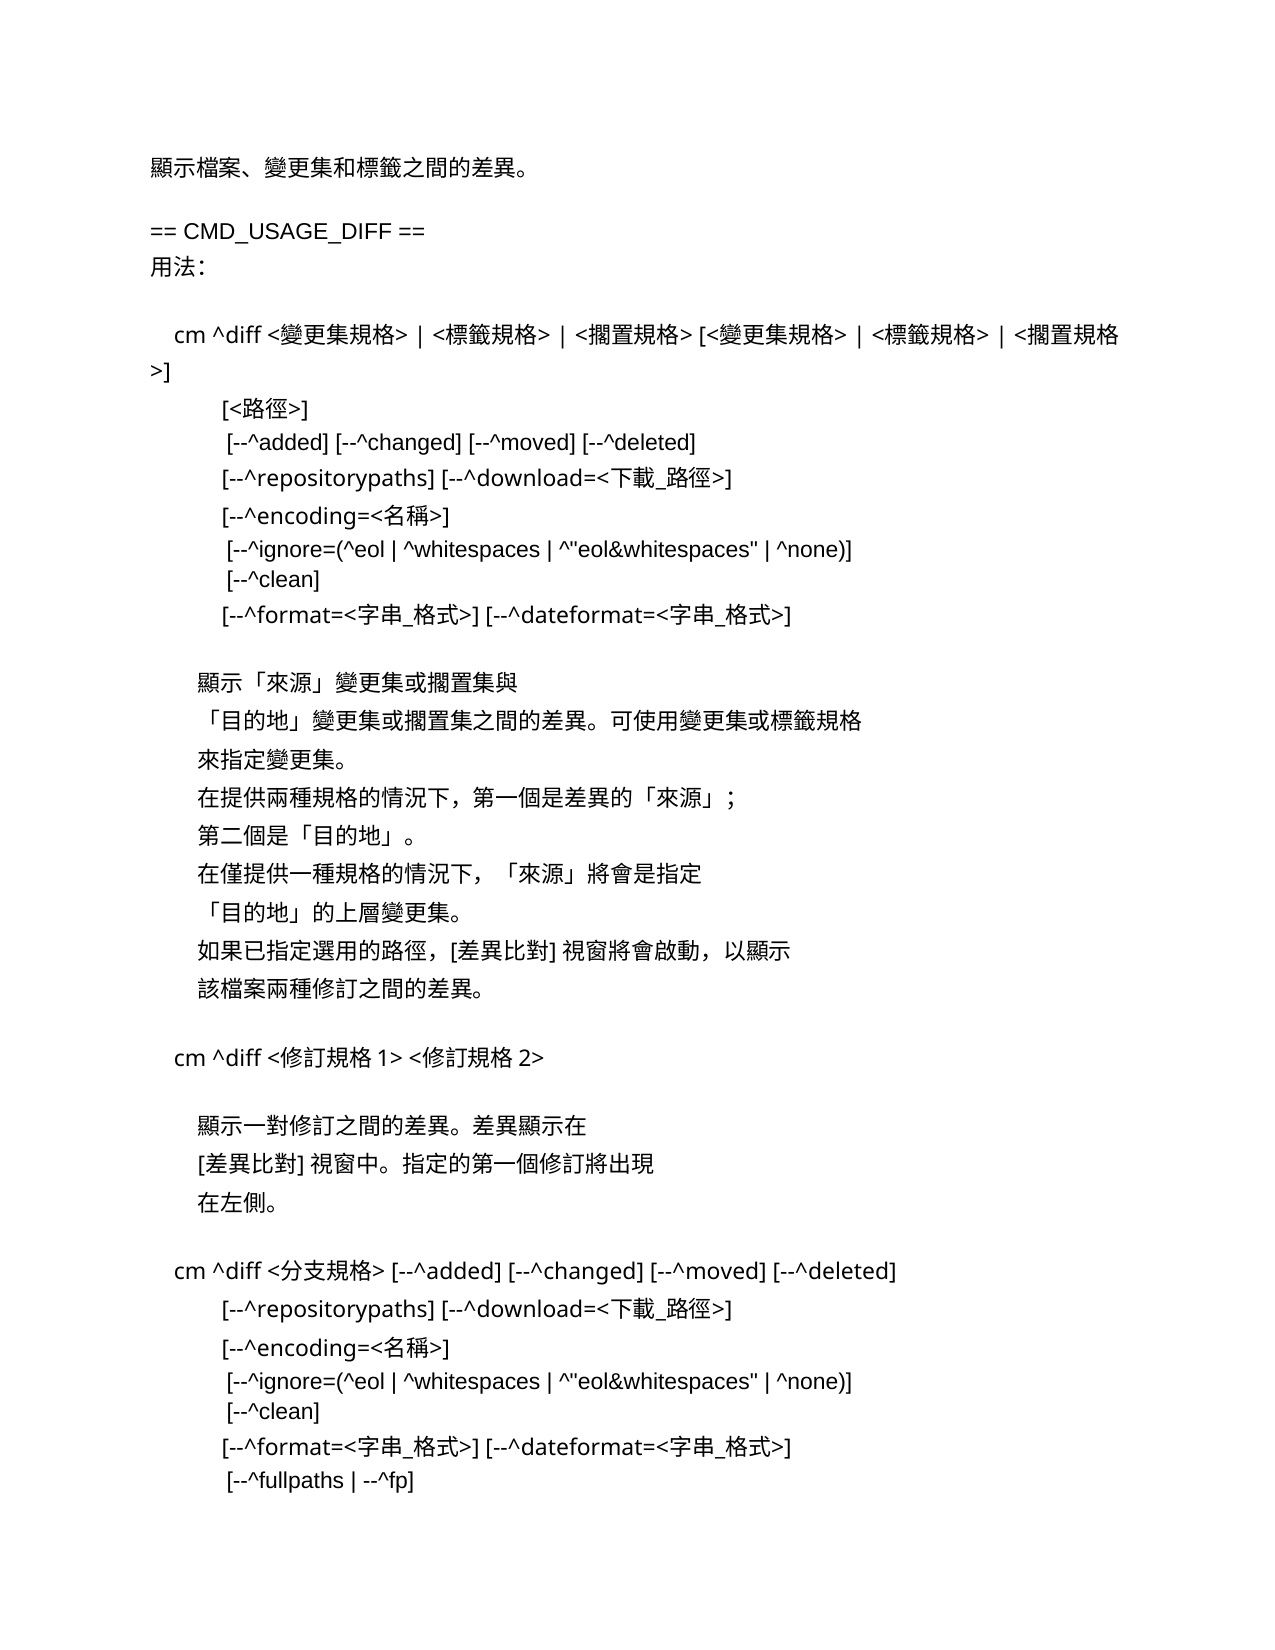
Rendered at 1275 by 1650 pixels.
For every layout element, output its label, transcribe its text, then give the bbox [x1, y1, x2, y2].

text [--^repositorypaths] [--^download=<下載_路徑>] [150, 459, 1125, 493]
text [--^encoding=<名稱>] [150, 1329, 1125, 1363]
text 在提供兩種規格的情況下，第一個是差異的「來源」； [150, 780, 1125, 813]
text [--^format=<字串_格式>] [--^dateformat=<字串_格式>] [150, 596, 1125, 630]
text 顯示一對修訂之間的差異。差異顯示在 [150, 1108, 1125, 1141]
text 來指定變更集。 [150, 741, 1125, 775]
text 第二個是「目的地」。 [150, 818, 1125, 851]
text [<路徑>] [150, 391, 1125, 424]
text 顯示檔案、變更集和標籤之間的差異。 [150, 150, 1125, 183]
text [差異比對] 視窗中。指定的第一個修訂將出現 [150, 1146, 1125, 1179]
text [--^added] [--^changed] [--^moved] [--^deleted] [150, 429, 1125, 456]
text cm ^diff <變更集規格> | <標籤規格> | <擱置規格> [<變更集規格> | <標籤規格> | <擱置規格>] [150, 317, 1125, 386]
text [--^clean] [150, 566, 1125, 593]
text 「目的地」變更集或擱置集之間的差異。可使用變更集或標籤規格 [150, 703, 1125, 736]
text 在左側。 [150, 1184, 1125, 1218]
text [--^repositorypaths] [--^download=<下載_路徑>] [150, 1291, 1125, 1324]
text cm ^diff <修訂規格1> <修訂規格2> [150, 1039, 1125, 1073]
text 在僅提供一種規格的情況下，「來源」將會是指定 [150, 856, 1125, 889]
text 該檔案兩種修訂之間的差異。 [150, 971, 1125, 1004]
text [--^clean] [150, 1398, 1125, 1424]
text 「目的地」的上層變更集。 [150, 894, 1125, 928]
text [--^ignore=(^eol | ^whitespaces | ^"eol&whitespaces" | ^none)] [150, 536, 1125, 562]
text == CMD_USAGE_DIFF == [150, 218, 1125, 245]
text 如果已指定選用的路徑，[差異比對] 視窗將會啟動，以顯示 [150, 933, 1125, 966]
text [--^ignore=(^eol | ^whitespaces | ^"eol&whitespaces" | ^none)] [150, 1368, 1125, 1394]
text [--^encoding=<名稱>] [150, 498, 1125, 531]
text 用法： [150, 248, 1125, 282]
text [--^fullpaths | --^fp] [150, 1467, 1125, 1493]
text cm ^diff <分支規格> [--^added] [--^changed] [--^moved] [--^deleted] [150, 1253, 1125, 1286]
text [--^format=<字串_格式>] [--^dateformat=<字串_格式>] [150, 1428, 1125, 1462]
text 顯示「來源」變更集或擱置集與 [150, 665, 1125, 698]
